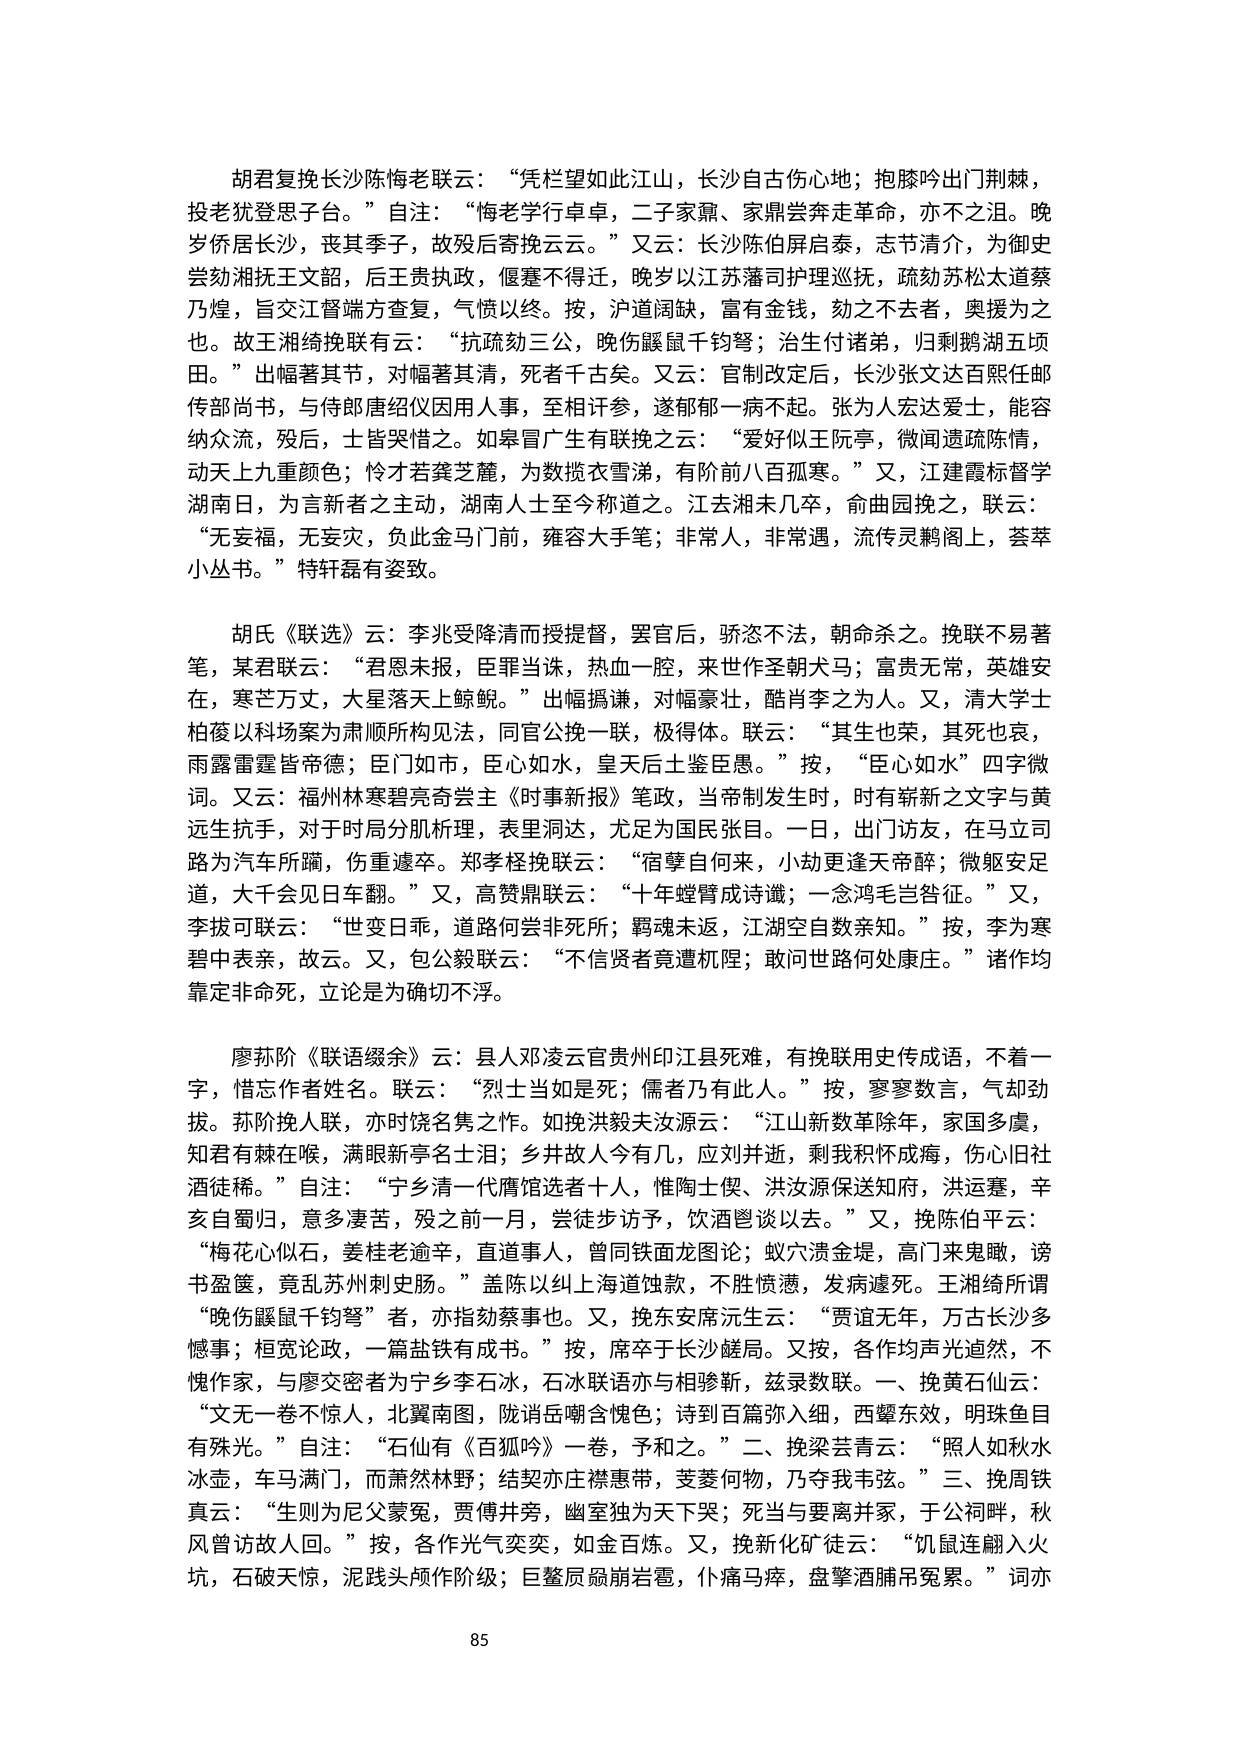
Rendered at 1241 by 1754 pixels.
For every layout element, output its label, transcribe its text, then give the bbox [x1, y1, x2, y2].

text 胡氏《联选》云：李兆受降清而授提督，罢官后，骄恣不法，朝命杀之。挽联不易著笔，某君联云：“君恩未报，臣罪当诛，热血一腔，来世作圣朝犬马；富贵无常，英雄安在，寒芒万丈，大星落天上鲸鲵。”出幅撝谦，对幅豪壮，酷肖李之为人。又，清大学士柏葰以科场案为肃顺所构见法，同官公挽一联，极得体。联云：“其生也荣，其死也哀，雨露雷霆皆帝德；臣门如市，臣心如水，皇天后土鉴臣愚。”按，“臣心如水”四字微词。又云：福州林寒碧亮奇尝主《时事新报》笔政，当帝制发生时，时有崭新之文字与黄远生抗手，对于时局分肌析理，表里洞达，尤足为国民张目。一日，出门访友，在马立司路为汽车所躏，伤重遽卒。郑孝柽挽联云：“宿孽自何来，小劫更逢天帝醉；微躯安足道，大千会见日车翻。”又，高赞鼎联云：“十年螳臂成诗谶；一念鸿毛岂咎征。”又，李拔可联云：“世变日乖，道路何尝非死所；羁魂未返，江湖空自数亲知。”按，李为寒碧中表亲，故云。又，包公毅联云：“不信贤者竟遭杌陧；敢问世路何处康庄。”诸作均靠定非命死，立论是为确切不浮。 [187, 617, 1053, 1007]
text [187, 1039, 1053, 1592]
text 胡君复挽长沙陈悔老联云：“凭栏望如此江山，长沙自古伤心地；抱膝吟出门荆棘，投老犹登思子台。”自注：“悔老学行卓卓，二子家鼐、家鼎尝奔走革命，亦不之沮。晚岁侨居长沙，丧其季子，故殁后寄挽云云。”又云：长沙陈伯屏启泰，志节清介，为御史尝劾湘抚王文韶，后王贵执政，偃蹇不得迁，晚岁以江苏藩司护理巡抚，疏劾苏松太道蔡乃煌，旨交江督端方查复，气愤以终。按，沪道阔缺，富有金钱，劾之不去者，奥援为之也。故王湘绮挽联有云：“抗疏劾三公，晚伤鼷鼠千钧弩；治生付诸弟，归剩鹅湖五顷田。”出幅著其节，对幅著其清，死者千古矣。又云：官制改定后，长沙张文达百熙任邮传部尚书，与侍郎唐绍仪因用人事，至相讦参，遂郁郁一病不起。张为人宏达爱士，能容纳众流，殁后，士皆哭惜之。如皋冒广生有联挽之云：“爱好似王阮亭，微闻遗疏陈情，动天上九重颜色；怜才若龚芝麓，为数揽衣雪涕，有阶前八百孤寒。”又，江建霞标督学湖南日，为言新者之主动，湖南人士至今称道之。江去湘未几卒，俞曲园挽之，联云：“无妄福，无妄灾，负此金马门前，雍容大手笔；非常人，非常遇，流传灵鹣阁上，荟萃小丛书。”特轩磊有姿致。 [187, 162, 1053, 584]
